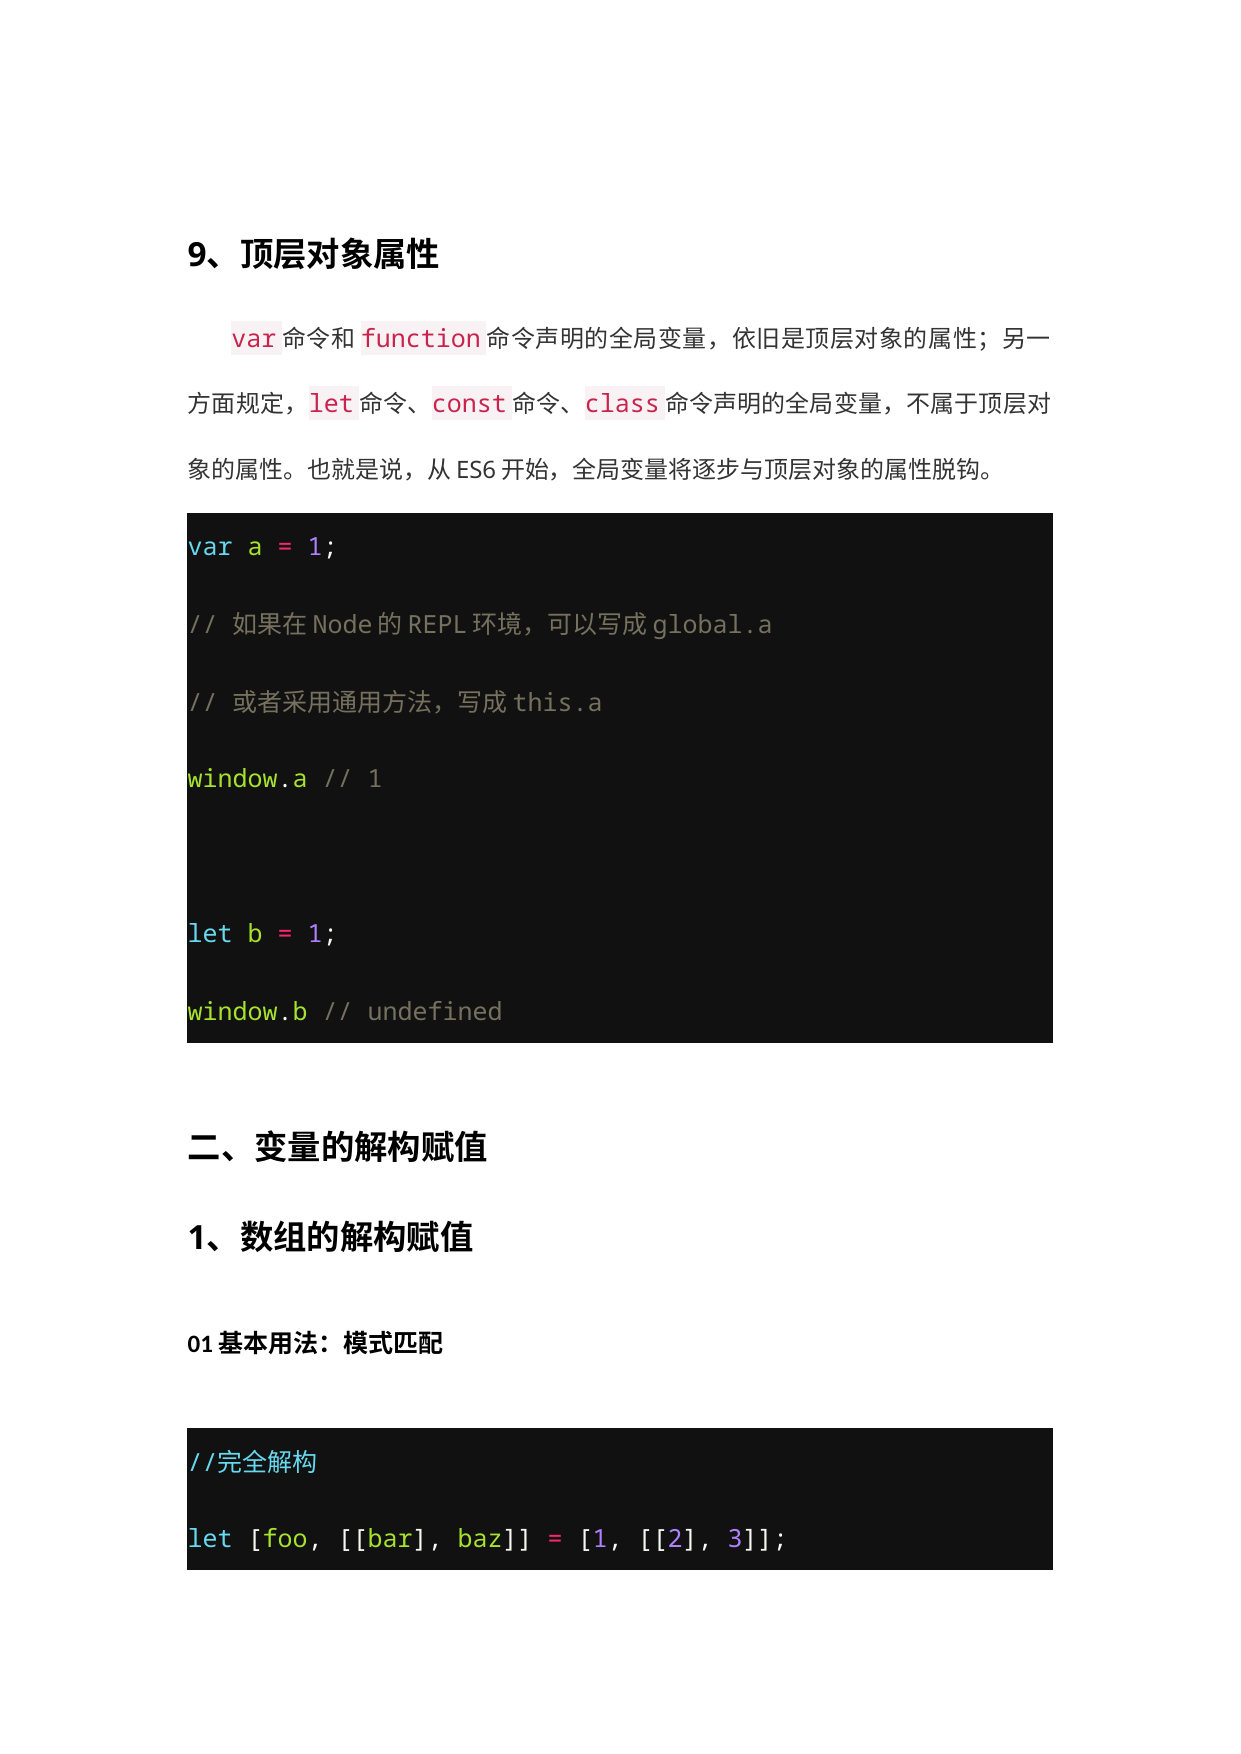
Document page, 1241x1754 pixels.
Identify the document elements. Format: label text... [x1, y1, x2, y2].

text //完全解构 [187, 1428, 1053, 1493]
subtitle 1、数组的解构赋值 [187, 1203, 1053, 1268]
subtitle 01 基本用法：模式匹配 [187, 1309, 1053, 1374]
text // 或者采用通用方法，写成this.a [187, 668, 1053, 733]
title 二、变量的解构赋值 [187, 1113, 1053, 1178]
text let b = 1; [187, 900, 1053, 965]
text window.b // undefined [187, 978, 1053, 1043]
text var a = 1; [187, 513, 1053, 578]
text var命令和function命令声明的全局变量，依旧是顶层对象的属性；另一方面规定，let命令、const命令、class命令声明的全局变量，不属于顶层对象的属性。也就是说，从ES6开始，全局变量将逐步与顶层对象的属性脱钩。 [187, 305, 1053, 500]
text // 如果在Node的REPL环境，可以写成global.a [187, 590, 1053, 655]
text let [foo, [[bar], baz]] = [1, [[2], 3]]; [187, 1505, 1053, 1570]
subtitle 9、顶层对象属性 [187, 219, 1053, 284]
text window.a // 1 [187, 745, 1053, 810]
